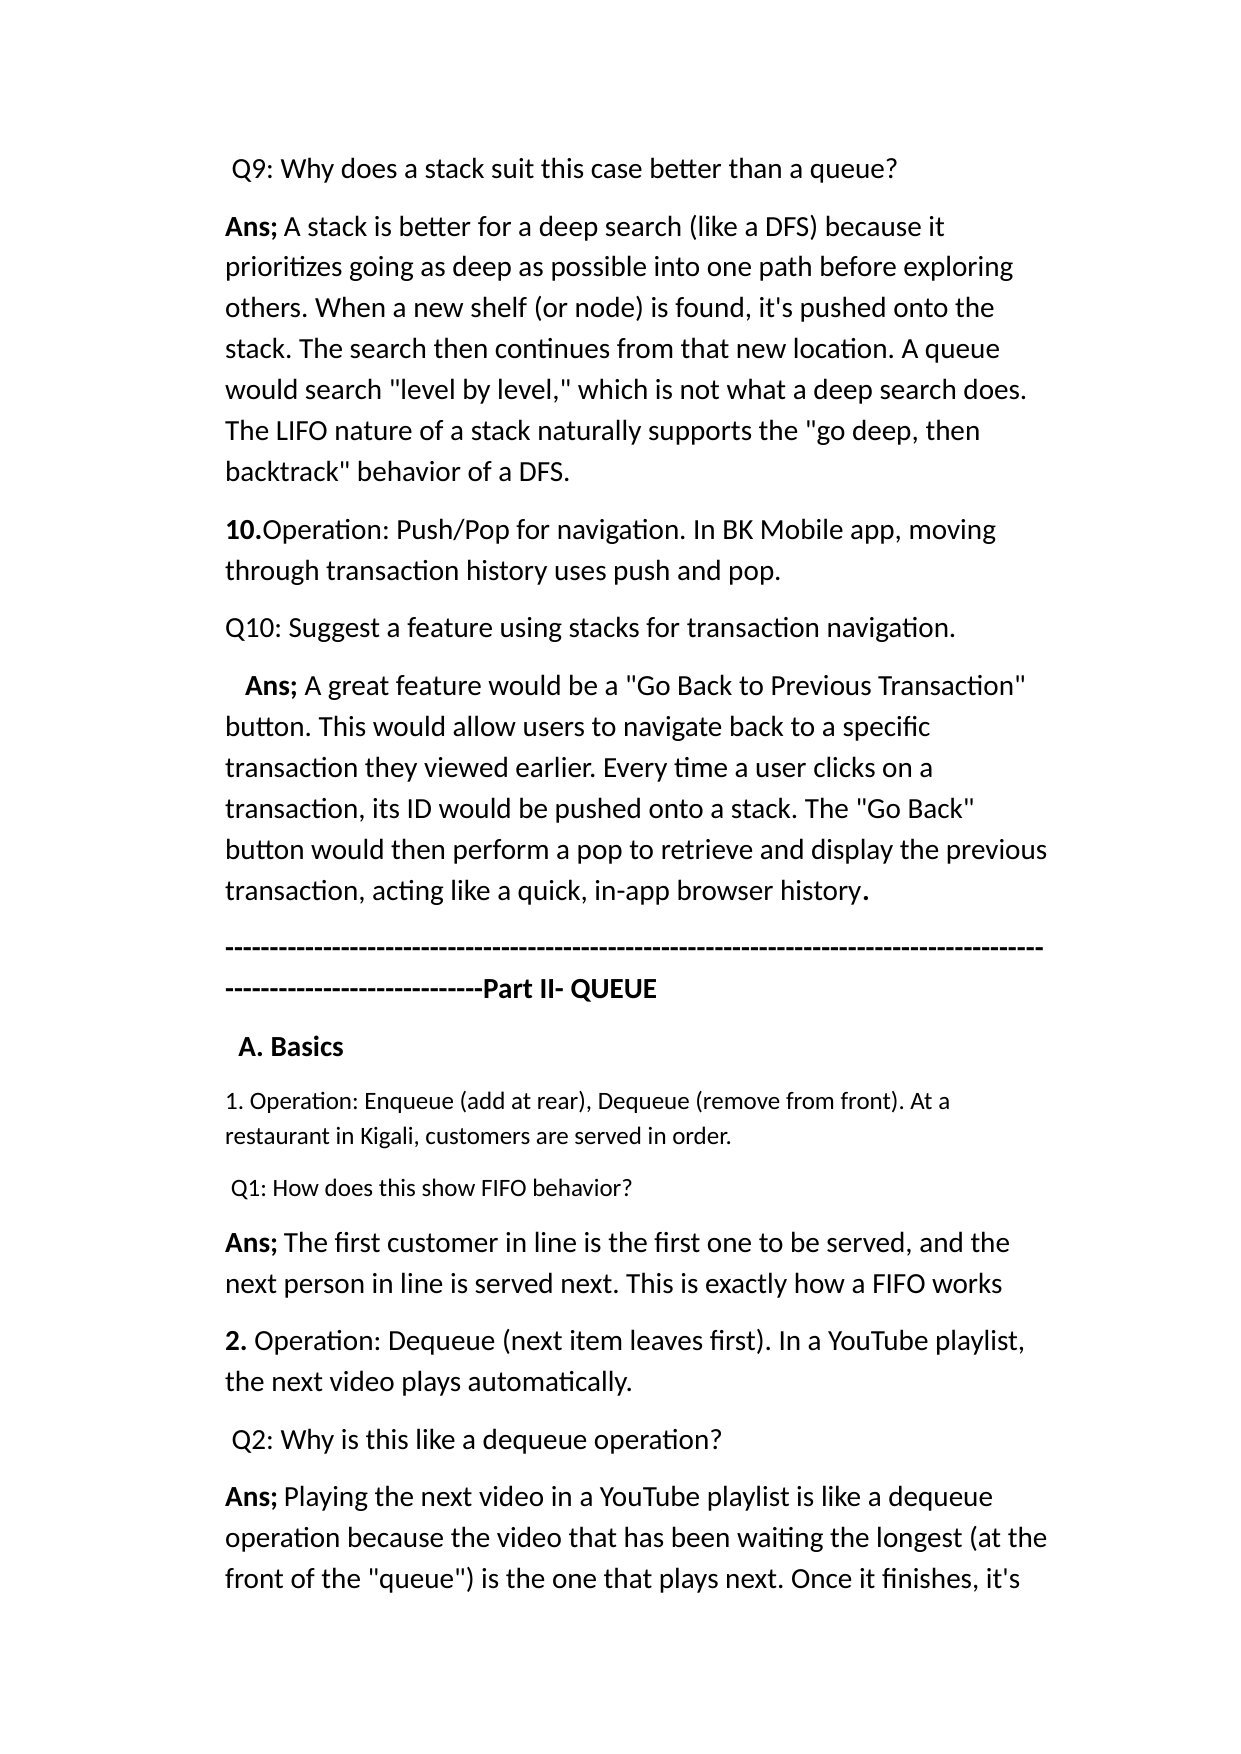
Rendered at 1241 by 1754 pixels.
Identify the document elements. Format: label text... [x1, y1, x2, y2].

text -------------------------------------------------------------------------------------------------------------------------Part II- QUEUE [225, 929, 1053, 1006]
text Q10: Suggest a feature using stacks for transaction navigation. [225, 609, 1053, 645]
text Q1: How does this show FIFO behavior? [225, 1172, 1053, 1203]
text 2. Operation: Dequeue (next item leaves first). In a YouTube playlist, the next video plays automatically. [225, 1322, 1053, 1399]
text Q9: Why does a stack suit this case better than a queue? [225, 150, 1053, 186]
text A. Basics [225, 1028, 1053, 1063]
text 10.Operation: Push/Pop for navigation. In BK Mobile app, moving through transaction history uses push and pop. [225, 511, 1053, 587]
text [225, 1478, 1053, 1596]
text 1. Operation: Enqueue (add at rear), Dequeue (remove from front). At a restaurant in Kigali, customers are served in order. [225, 1085, 1053, 1151]
text Ans; A stack is better for a deep search (like a DFS) because it prioritizes going as deep as possible into one path before exploring others. When a new shelf (or node) is found, it's pushed onto the stack. The search then continues from that new location. A queue would search "level by level," which is not what a deep search does. The LIFO nature of a stack naturally supports the "go deep, then backtrack" behavior of a DFS. [225, 208, 1053, 489]
text Ans; A great feature would be a "Go Back to Previous Transaction" button. This would allow users to navigate back to a specific transaction they viewed earlier. Every time a user clicks on a transaction, its ID would be pushed onto a stack. The "Go Back" button would then perform a pop to retrieve and display the previous transaction, acting like a quick, in-app browser history. [225, 667, 1053, 907]
text Q2: Why is this like a dequeue operation? [225, 1421, 1053, 1456]
text Ans; The first customer in line is the first one to be served, and the next person in line is served next. This is exactly how a FIFO works [225, 1224, 1053, 1300]
